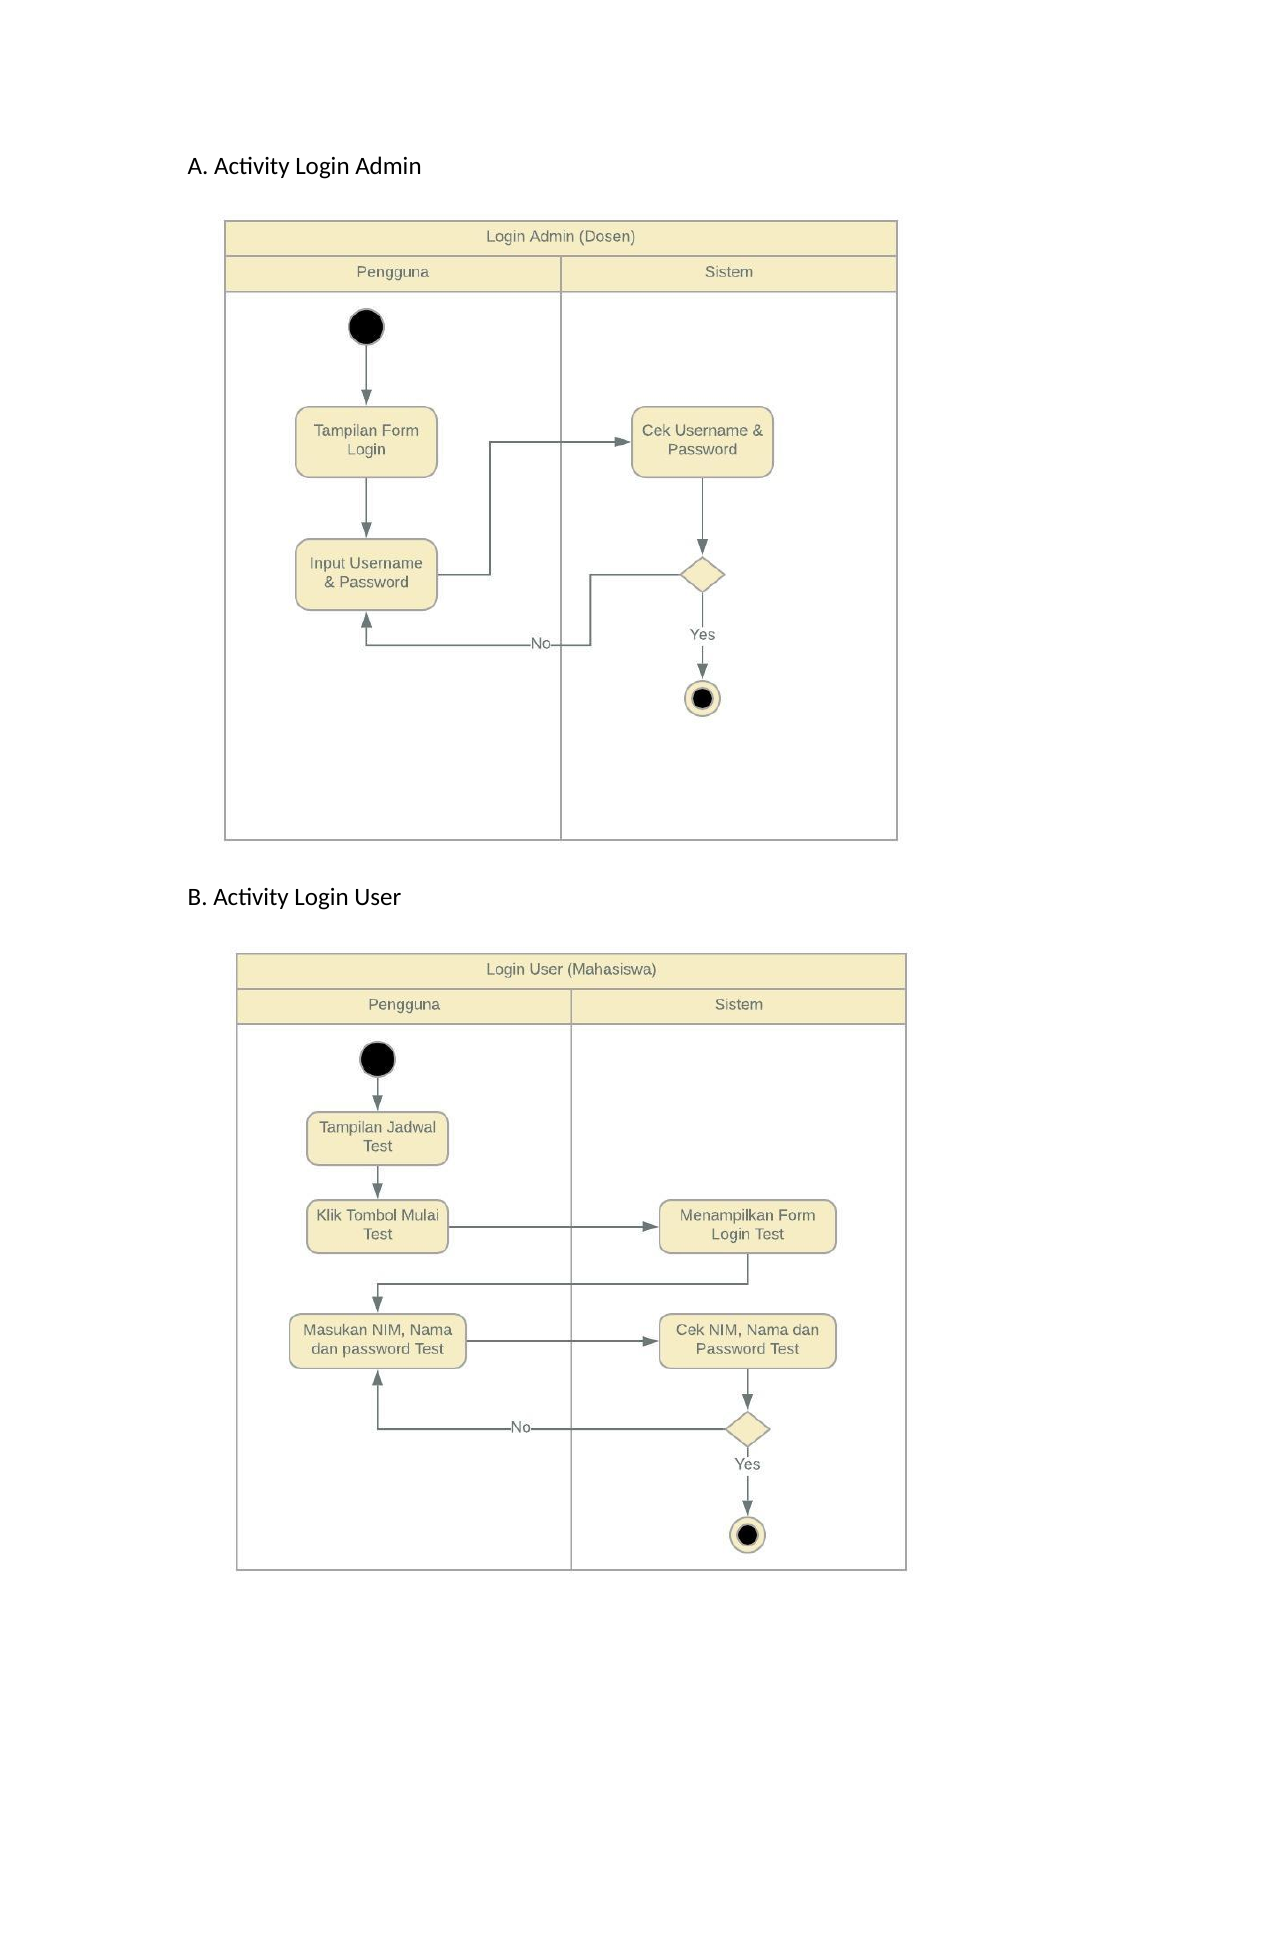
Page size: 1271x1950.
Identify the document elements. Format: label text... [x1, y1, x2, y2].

text B. Activity Login User [141, 881, 1150, 912]
picture [225, 943, 914, 1579]
picture [215, 212, 904, 852]
text A. Activity Login Admin [141, 150, 1150, 181]
